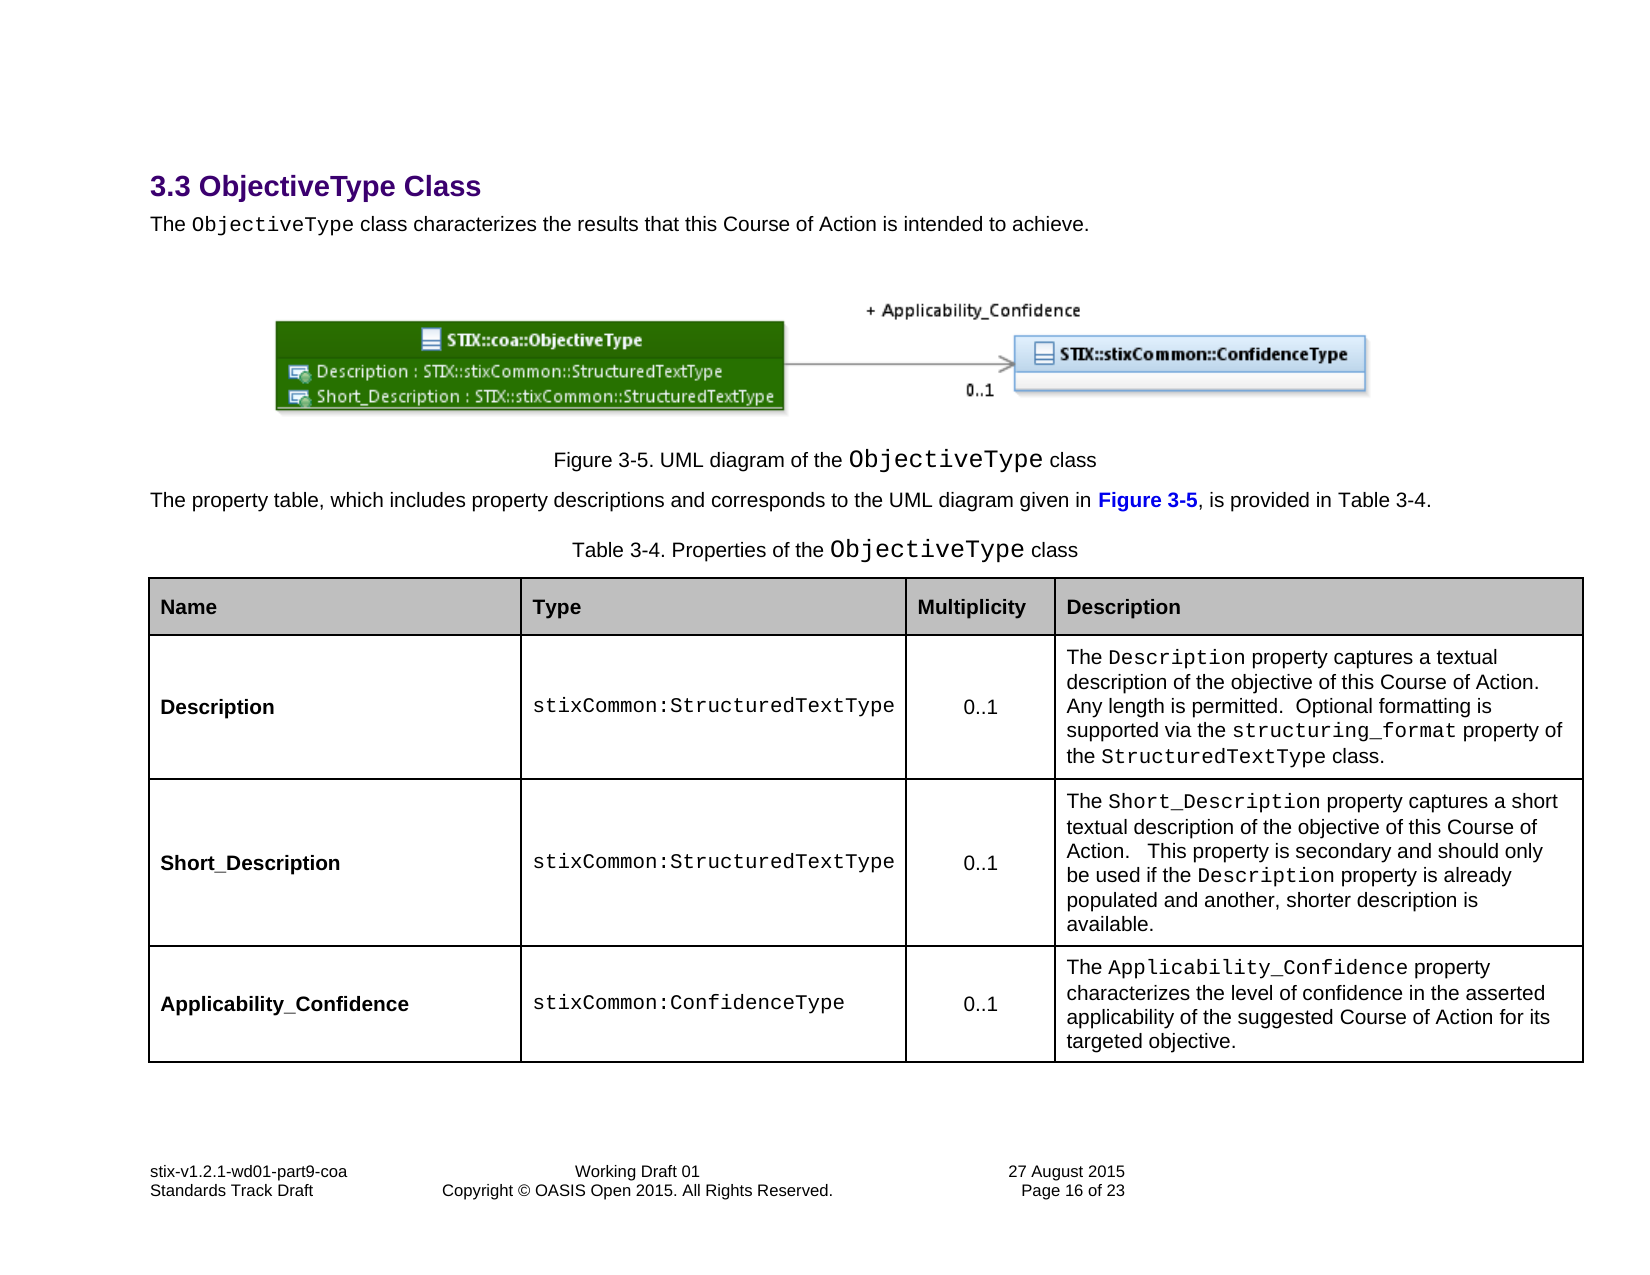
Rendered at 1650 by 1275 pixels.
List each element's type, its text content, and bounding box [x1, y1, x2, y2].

text The ObjectiveType class characterizes the results that this Course of Action is intended to achieve. [150, 211, 1500, 237]
table_header Name [150, 579, 520, 634]
table_cell The Applicability_Confidence property characterizes the level of confidence in the asserted applicability of the suggested Course of Action for its targeted objective. [1056, 947, 1582, 1061]
table_cell Description [150, 636, 520, 778]
table_cell Applicability_Confidence [150, 947, 520, 1061]
table_cell 0..1 [907, 947, 1054, 1061]
table_cell stixCommon:StructuredTextType [522, 780, 905, 944]
table_cell stixCommon:StructuredTextType [522, 636, 905, 778]
table_cell Short_Description [150, 780, 520, 944]
table_cell The Description property captures a textual description of the objective of this Course of Action. Any length is permitted. Optional formatting is supported via the structuring_format property of the StructuredTextType class. [1056, 636, 1582, 778]
table_cell stixCommon:ConfidenceType [522, 947, 905, 1061]
table_cell 0..1 [907, 780, 1054, 944]
table_header Type [522, 579, 905, 634]
table_header Description [1056, 579, 1582, 634]
table_cell The Short_Description property captures a short textual description of the objective of this Course of Action. This property is secondary and should only be used if the Description property is already populated and another, shorter description is available. [1056, 780, 1582, 944]
table_cell 0..1 [907, 636, 1054, 778]
table_header Multiplicity [907, 579, 1054, 634]
subtitle ObjectiveType Class [150, 169, 1500, 203]
picture [262, 262, 1388, 434]
